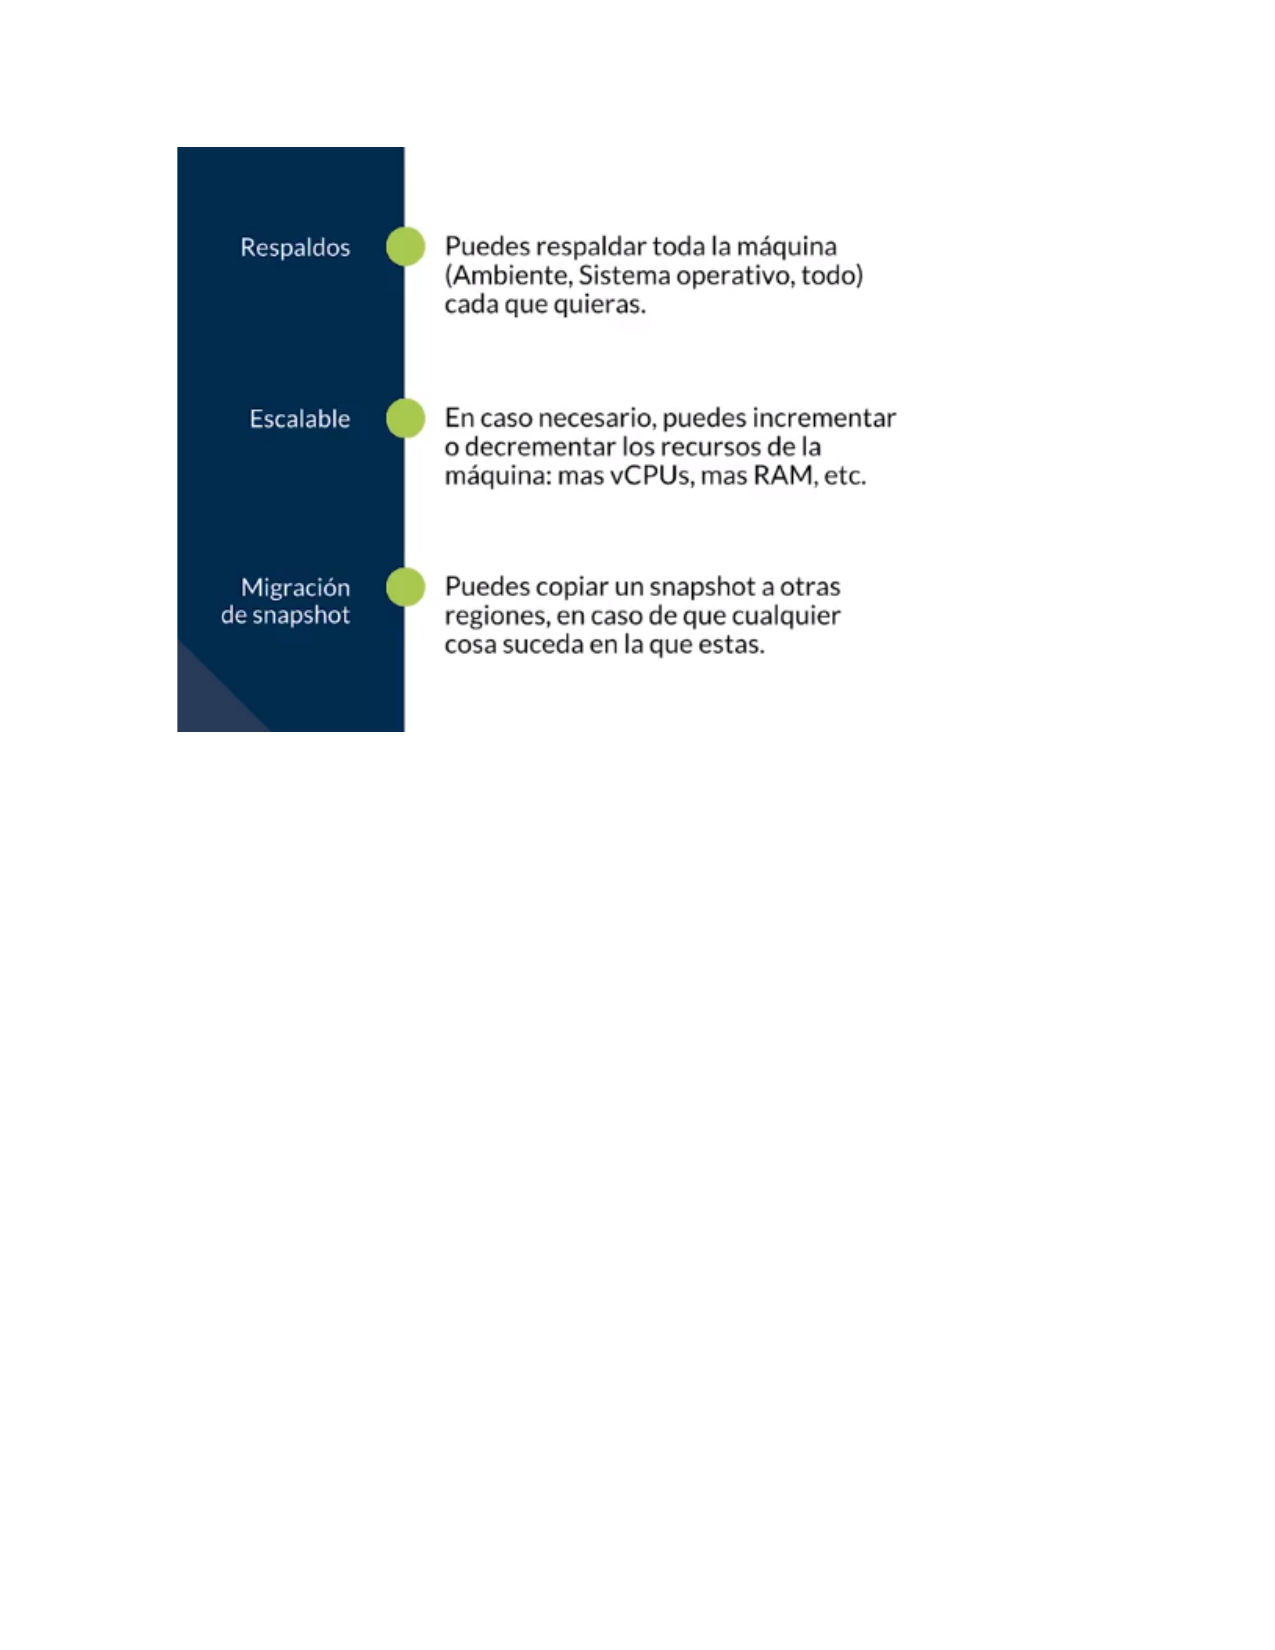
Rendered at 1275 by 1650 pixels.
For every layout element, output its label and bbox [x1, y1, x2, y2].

picture [177, 147, 947, 732]
